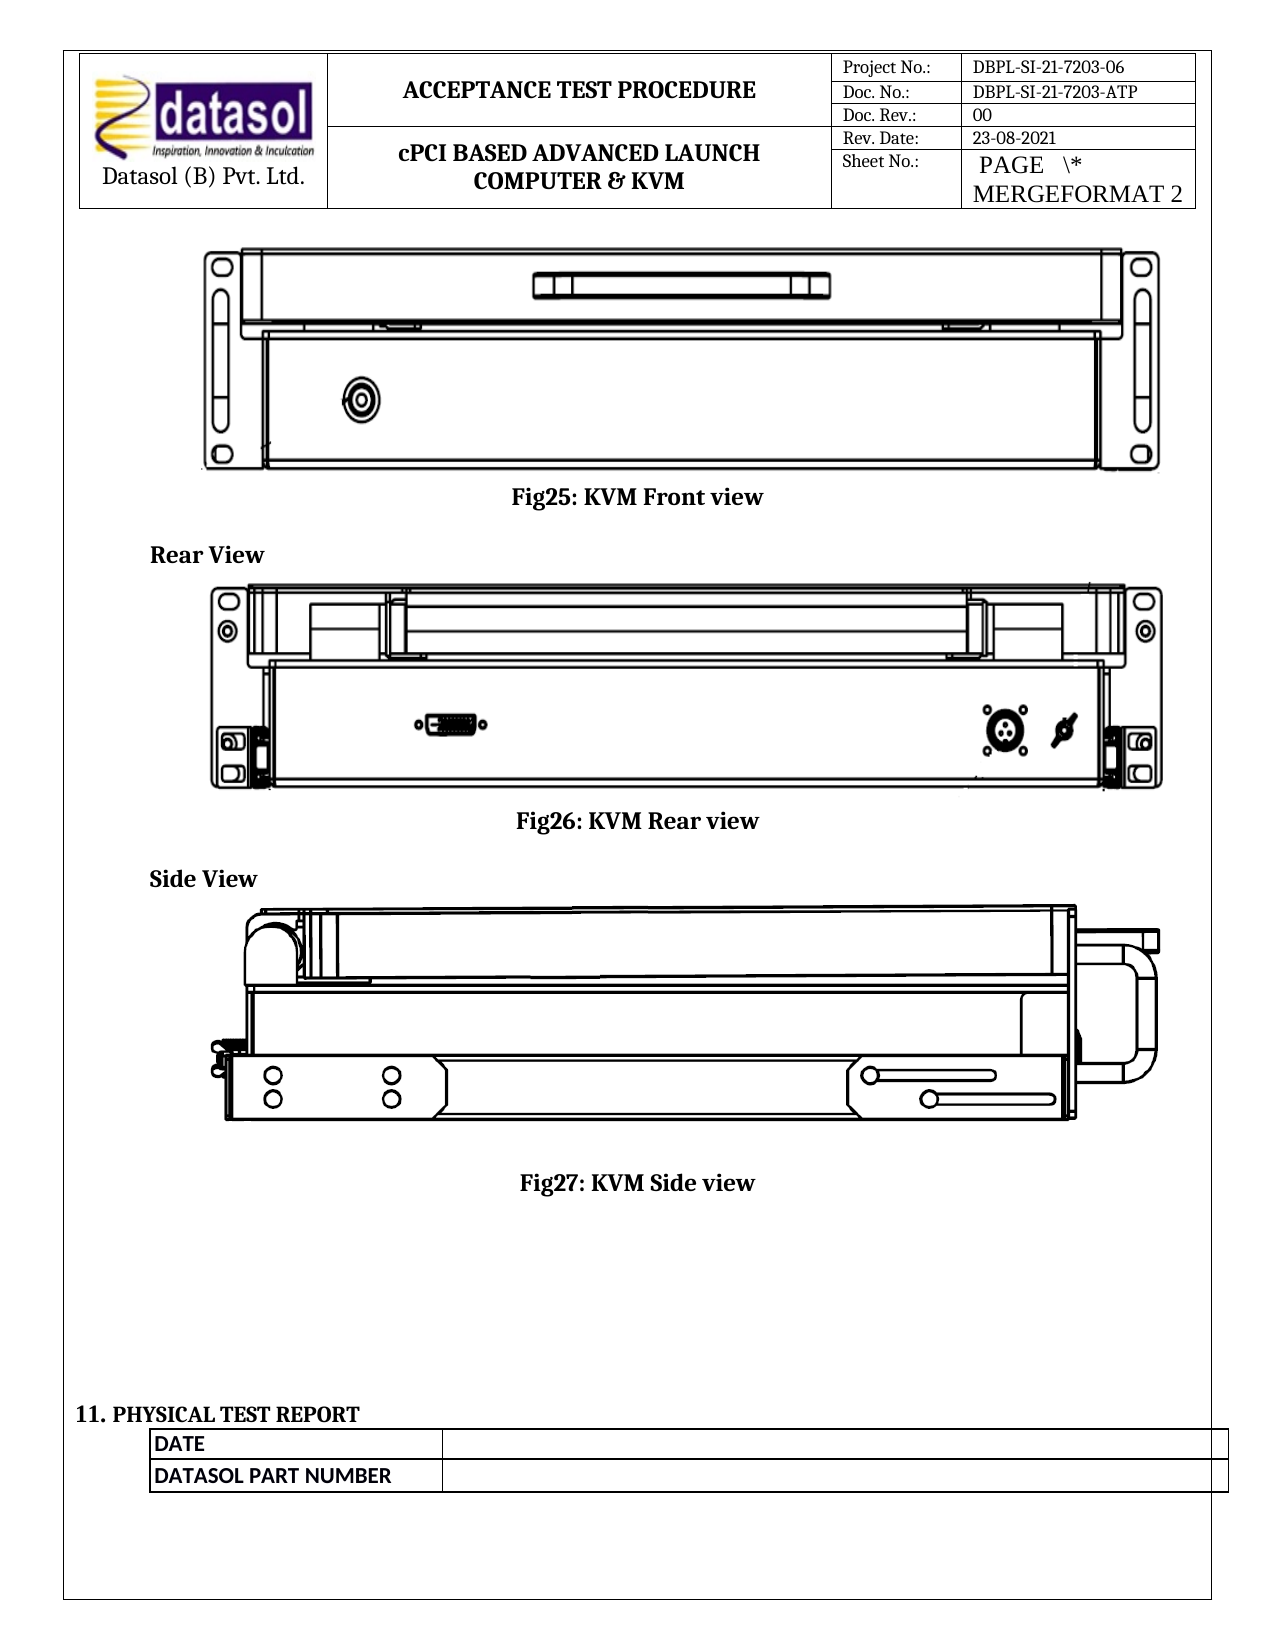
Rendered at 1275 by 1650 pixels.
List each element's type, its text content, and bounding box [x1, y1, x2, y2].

table_header [1212, 1430, 1228, 1458]
text Fig27: KVM Side view [64, 1169, 1211, 1198]
table_cell [1212, 1460, 1228, 1491]
list PHYSICAL TEST REPORT [75, 1399, 1211, 1428]
picture [194, 893, 1169, 1141]
picture [194, 569, 1169, 808]
picture [194, 237, 1169, 484]
picture [91, 71, 316, 162]
table_header DATE [151, 1430, 442, 1458]
table_cell [443, 1460, 1211, 1491]
table_header [443, 1430, 1211, 1458]
table_cell DATASOL PART NUMBER [151, 1460, 442, 1491]
list Rear View [150, 541, 1211, 569]
list Side View [150, 865, 1211, 893]
text Fig26: KVM Rear view [64, 807, 1211, 836]
text Fig25: KVM Front view [64, 483, 1211, 512]
